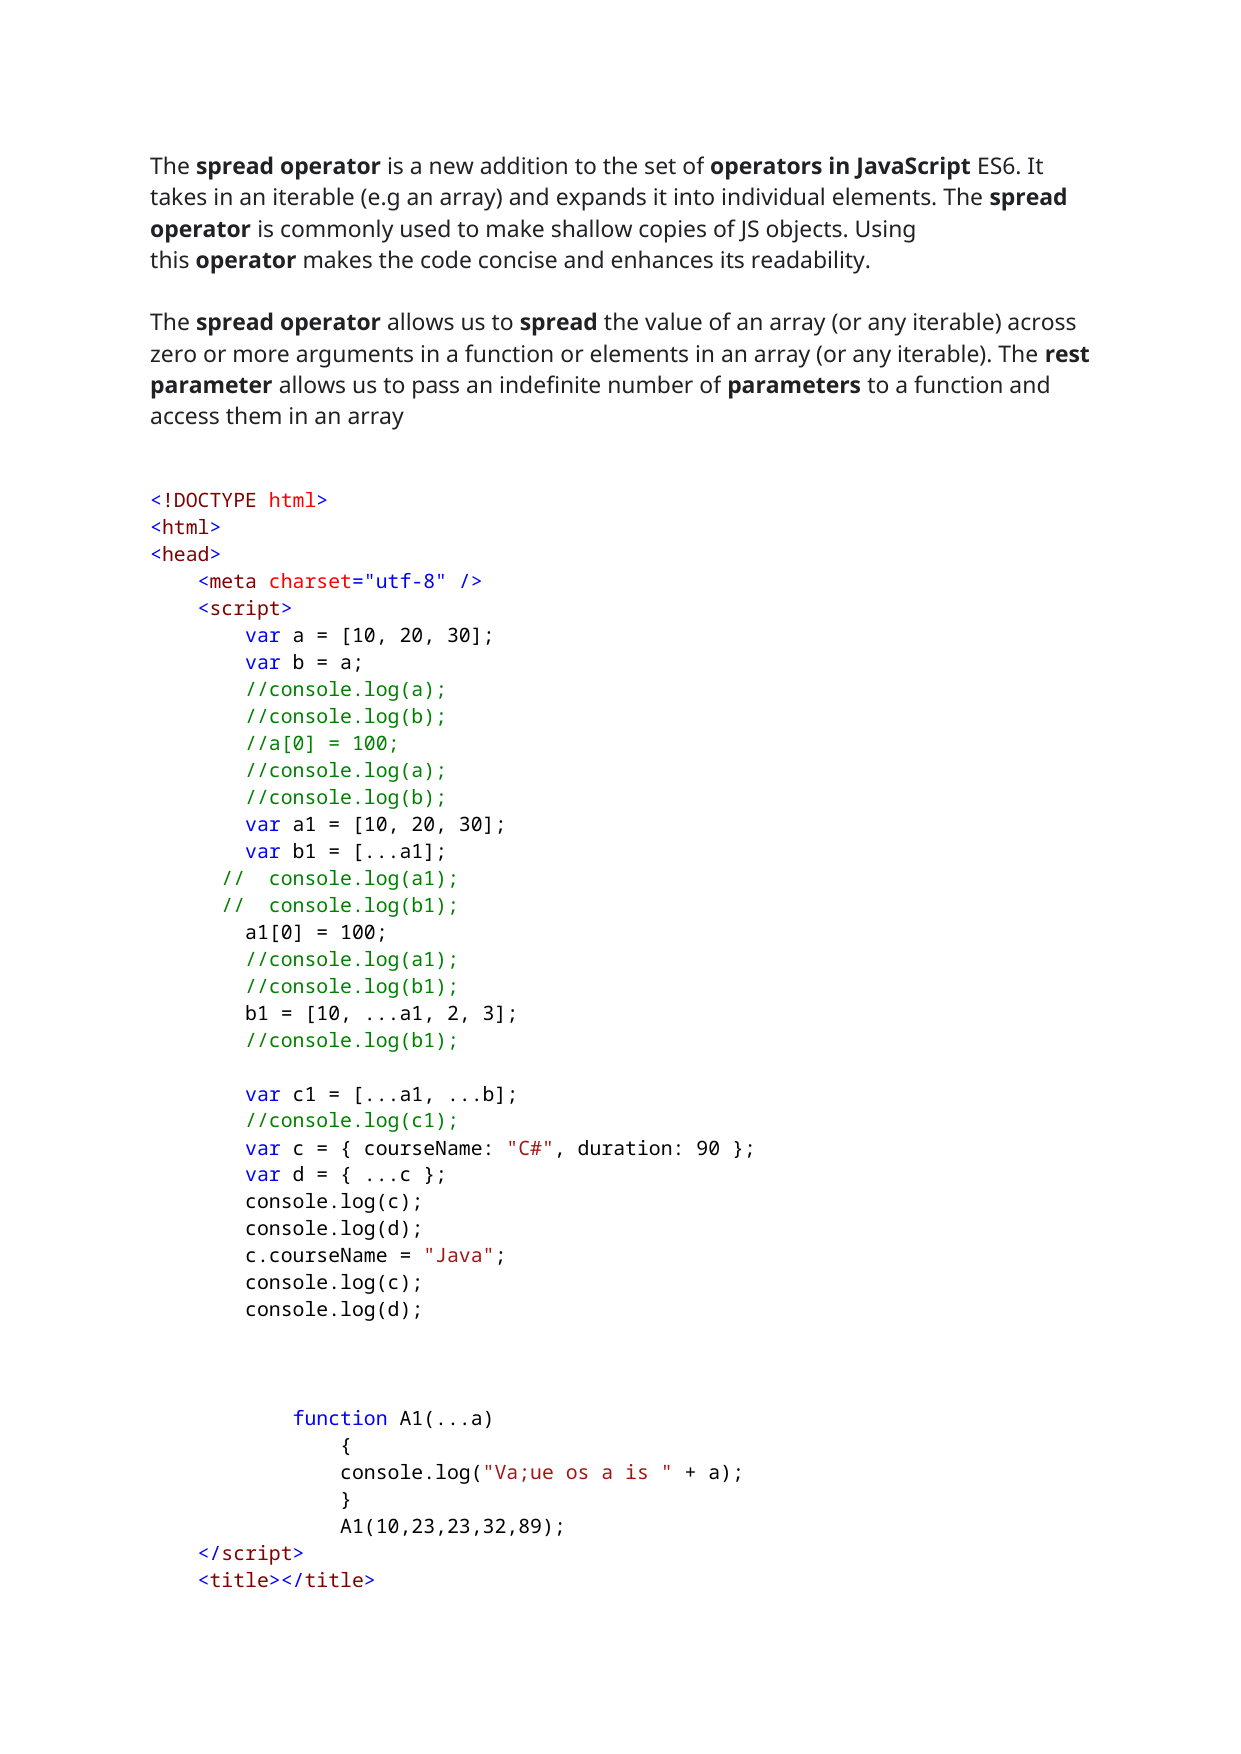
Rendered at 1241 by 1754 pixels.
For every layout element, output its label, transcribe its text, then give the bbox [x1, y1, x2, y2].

text <script> [150, 594, 1090, 621]
text //console.log(a); [150, 756, 1090, 783]
text //a[0] = 100; [150, 729, 1090, 756]
text <head> [150, 540, 1090, 567]
text var c = { courseName: "C#", duration: 90 }; [150, 1134, 1090, 1161]
text // console.log(b1); [150, 891, 1090, 918]
text var c1 = [...a1, ...b]; [150, 1080, 1090, 1107]
text //console.log(c1); [150, 1107, 1090, 1134]
text //console.log(b); [150, 702, 1090, 729]
text </script> [150, 1539, 1090, 1566]
text <meta charset="utf-8" /> [150, 567, 1090, 594]
text // console.log(a1); [150, 864, 1090, 891]
text function A1(...a) [150, 1404, 1090, 1432]
text //console.log(b1); [150, 1026, 1090, 1053]
text var a = [10, 20, 30]; [150, 621, 1090, 648]
text The spread operator allows us to spread the value of an array (or any iterable) across zero or more arguments in a function or elements in an array (or any iterable). The rest parameter allows us to pass an indefinite number of parameters to a function and access them in an array [404, 369, 1090, 431]
text console.log(c); [150, 1188, 1090, 1215]
text a1[0] = 100; [150, 918, 1090, 945]
text var a1 = [10, 20, 30]; [150, 810, 1090, 837]
text b1 = [10, ...a1, 2, 3]; [150, 999, 1090, 1026]
text The spread operator is a new addition to the set of operators in JavaScript ES6. It takes in an iterable (e.g an array) and expands it into individual elements. The spread operator is commonly used to make shallow copies of JS objects. Using this operator makes the code concise and enhances its readability. [150, 150, 1090, 275]
text } [150, 1486, 1090, 1512]
text <title></title> [150, 1566, 1090, 1593]
text A1(10,23,23,32,89); [150, 1512, 1090, 1539]
text console.log("Va;ue os a is " + a); [150, 1458, 1090, 1486]
text var b1 = [...a1]; [150, 837, 1090, 864]
text //console.log(b1); [150, 972, 1090, 999]
text console.log(d); [150, 1215, 1090, 1242]
text var d = { ...c }; [150, 1161, 1090, 1188]
text c.courseName = "Java"; [150, 1242, 1090, 1269]
text <html> [150, 513, 1090, 540]
text //console.log(b); [150, 783, 1090, 810]
text //console.log(a1); [150, 945, 1090, 972]
text //console.log(a); [150, 675, 1090, 702]
text { [150, 1432, 1090, 1458]
text console.log(c); [150, 1269, 1090, 1296]
text The spread operator allows us to spread the value of an array (or any iterable) across zero or more arguments in a function or elements in an array (or any iterable). The rest parameter allows us to pass an indefinite number of parameters to a function and access them in an array [150, 306, 1090, 369]
text console.log(d); [150, 1296, 1090, 1323]
text var b = a; [150, 648, 1090, 675]
text <!DOCTYPE html> [150, 486, 1090, 513]
